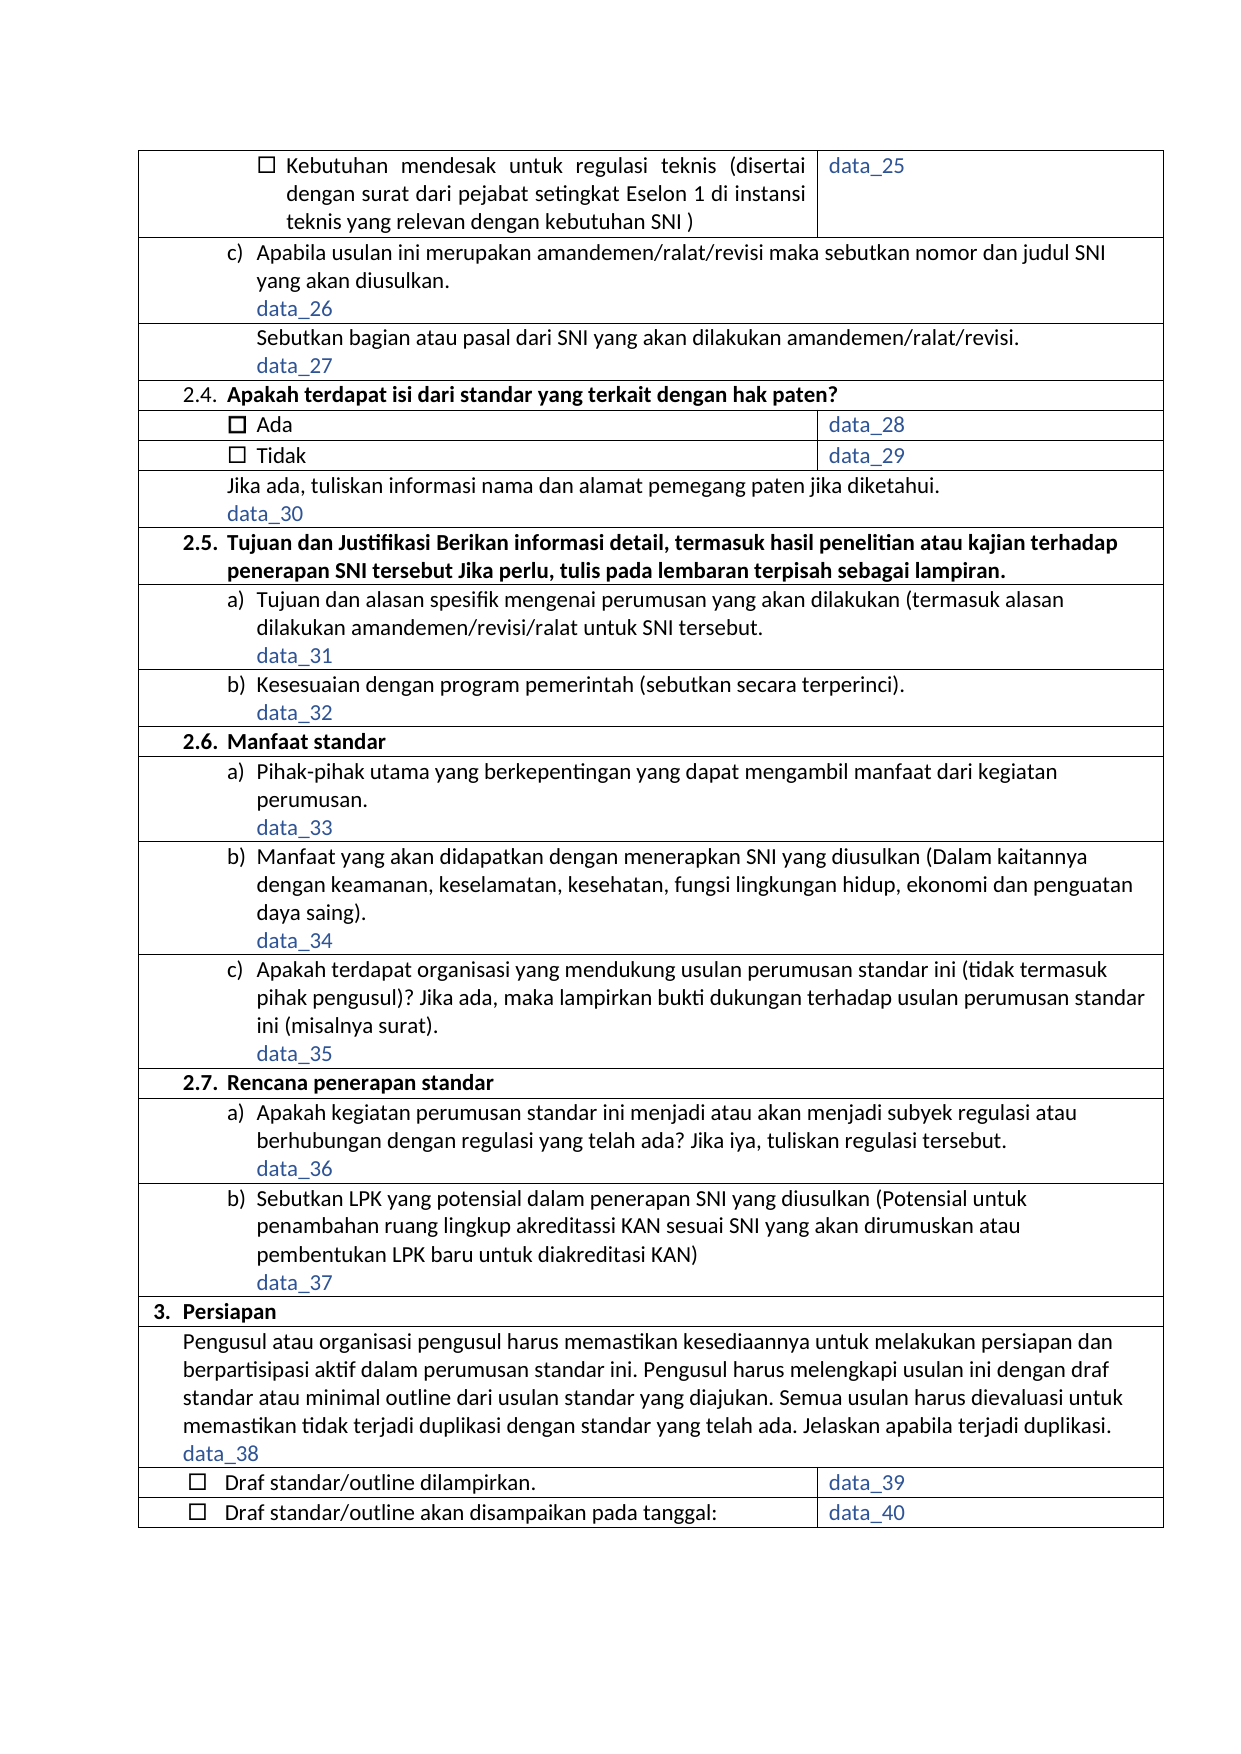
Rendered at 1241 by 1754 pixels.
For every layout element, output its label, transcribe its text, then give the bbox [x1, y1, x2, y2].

table_cell data_28 [818, 411, 1163, 440]
table_cell data_40 [818, 1498, 1163, 1527]
table_cell Pihak-pihak utama yang berkepentingan yang dapat mengambil manfaat dari kegiatan perumusan. data_33 [139, 757, 1163, 841]
table_cell Manfaat yang akan didapatkan dengan menerapkan SNI yang diusulkan (Dalam kaitannya dengan keamanan, keselamatan, kesehatan, fungsi lingkungan hidup, ekonomi dan penguatan daya saing). data_34 [139, 842, 1163, 954]
table_cell Sebutkan bagian atau pasal dari SNI yang akan dilakukan amandemen/ralat/revisi. data_27 [139, 324, 1163, 379]
table_cell Kesesuaian dengan program pemerintah (sebutkan secara terperinci). data_32 [139, 670, 1163, 726]
table_cell Apabila usulan ini merupakan amandemen/ralat/revisi maka sebutkan nomor dan judul SNI yang akan diusulkan. data_26 [139, 238, 1163, 322]
table_cell Jika ada, tuliskan informasi nama dan alamat pemegang paten jika diketahui. data_30 [139, 471, 1163, 527]
table_cell Pengusul atau organisasi pengusul harus memastikan kesediaannya untuk melakukan persiapan dan berpartisipasi aktif dalam perumusan standar ini. Pengusul harus melengkapi usulan ini dengan draf standar atau minimal outline dari usulan standar yang diajukan. Semua usulan harus dievaluasi untuk memastikan tidak terjadi duplikasi dengan standar yang telah ada. Jelaskan apabila terjadi duplikasi. data_38 [139, 1327, 1163, 1467]
table_cell Tujuan dan alasan spesifik mengenai perumusan yang akan dilakukan (termasuk alasan dilakukan amandemen/revisi/ralat untuk SNI tersebut. data_31 [139, 585, 1163, 669]
table_cell Draf standar/outline dilampirkan. [139, 1468, 817, 1497]
table_cell data_39 [818, 1468, 1163, 1497]
table_cell Kebutuhan mendesak untuk regulasi teknis (disertai dengan surat dari pejabat setingkat Eselon 1 di instansi teknis yang relevan dengan kebutuhan SNI ) [139, 151, 817, 237]
table_cell Draf standar/outline akan disampaikan pada tanggal: [139, 1498, 817, 1527]
table_cell Tujuan dan Justifikasi Berikan informasi detail, termasuk hasil penelitian atau kajian terhadap penerapan SNI tersebut Jika perlu, tulis pada lembaran terpisah sebagai lampiran. [139, 528, 1163, 584]
table_cell data_29 [818, 441, 1163, 470]
table_cell Sebutkan LPK yang potensial dalam penerapan SNI yang diusulkan (Potensial untuk penambahan ruang lingkup akreditassi KAN sesuai SNI yang akan dirumuskan atau pembentukan LPK baru untuk diakreditasi KAN) data_37 [139, 1184, 1163, 1296]
table_cell Manfaat standar [139, 727, 1163, 756]
table_cell Tidak [139, 441, 817, 470]
table_cell Apakah terdapat organisasi yang mendukung usulan perumusan standar ini (tidak termasuk pihak pengusul)? Jika ada, maka lampirkan bukti dukungan terhadap usulan perumusan standar ini (misalnya surat). data_35 [139, 955, 1163, 1067]
table_cell data_25 [818, 151, 1163, 237]
table_cell Ada [139, 411, 817, 440]
table_cell Apakah kegiatan perumusan standar ini menjadi atau akan menjadi subyek regulasi atau berhubungan dengan regulasi yang telah ada? Jika iya, tuliskan regulasi tersebut. data_36 [139, 1099, 1163, 1183]
table_cell Apakah terdapat isi dari standar yang terkait dengan hak paten? [139, 381, 1163, 409]
table_cell Persiapan [139, 1297, 1163, 1326]
table_cell Rencana penerapan standar [139, 1069, 1163, 1097]
